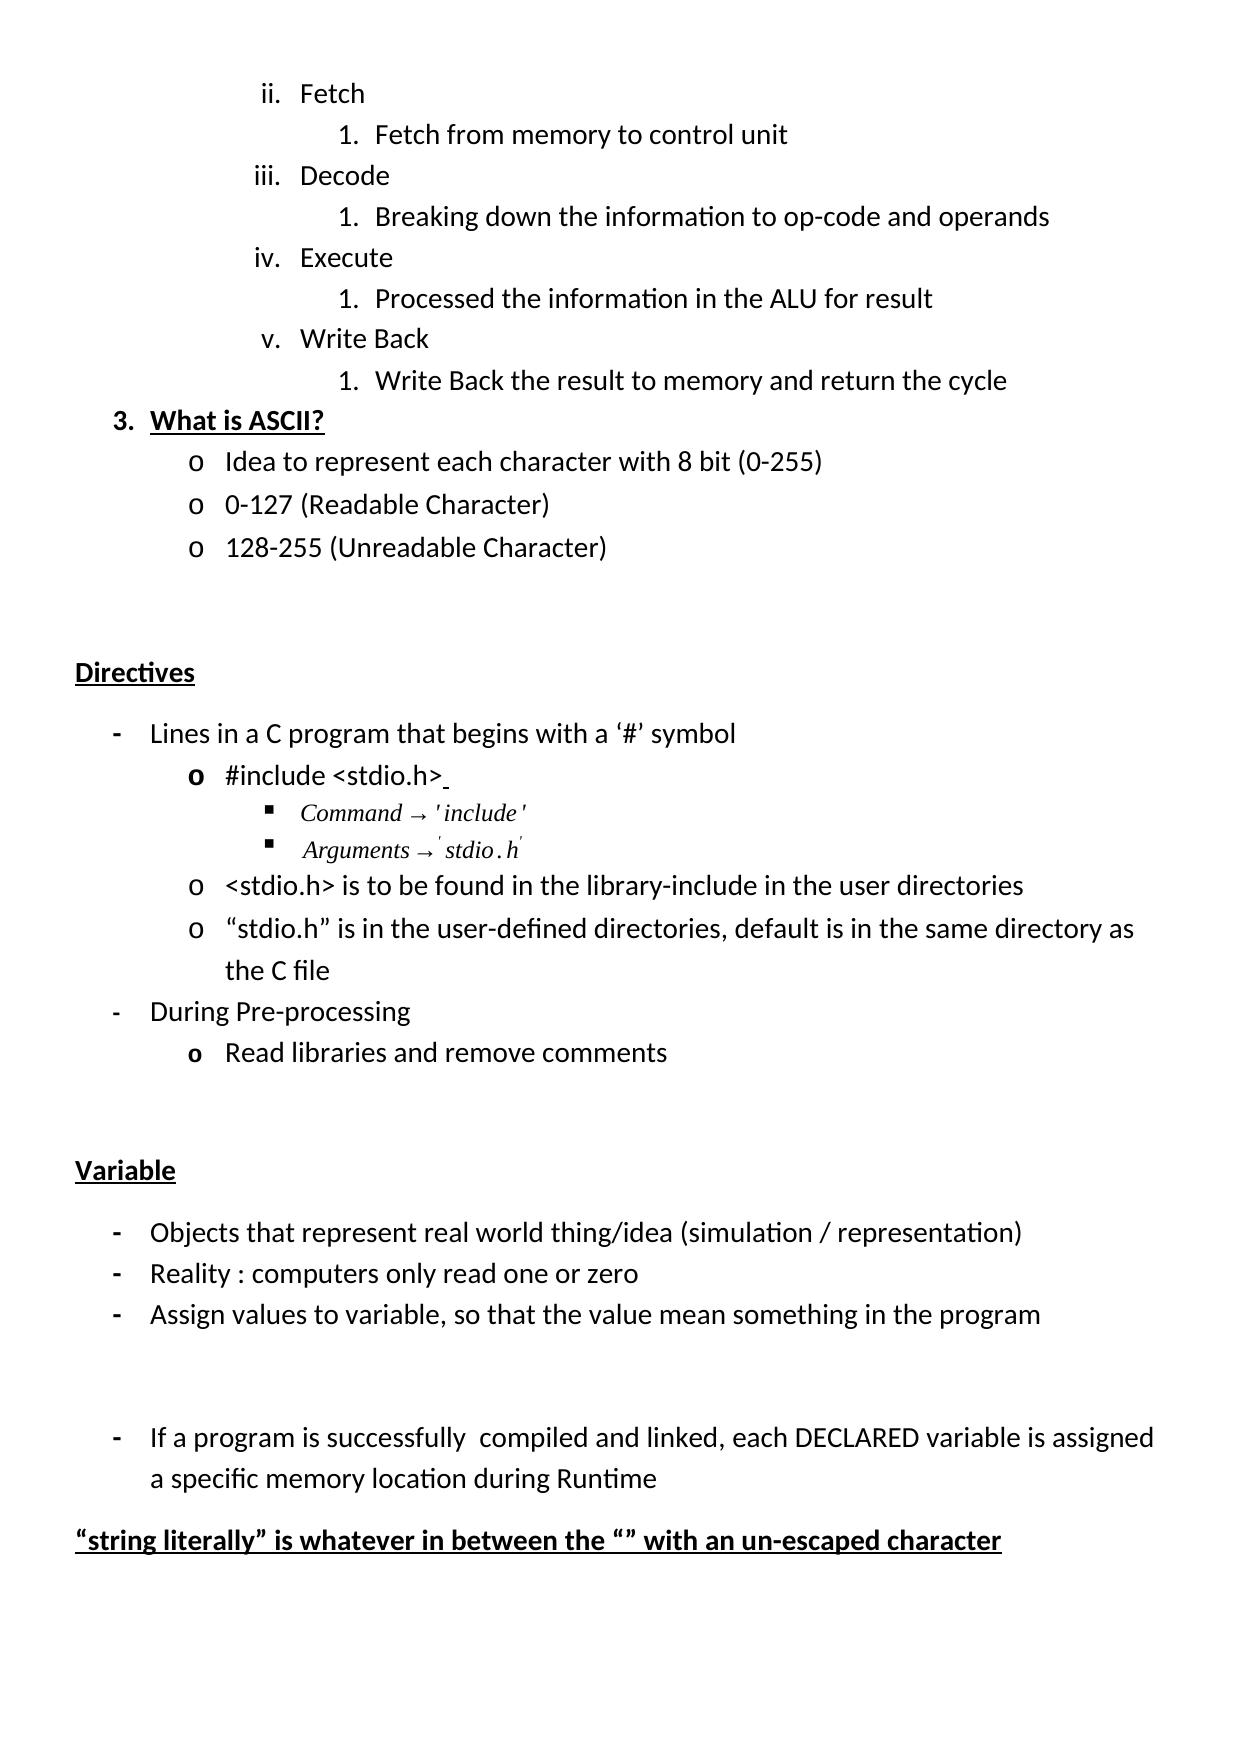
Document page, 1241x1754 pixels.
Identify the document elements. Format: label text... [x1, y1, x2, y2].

list “stdio.h” is in the user-defined directories, default is in the same directory as the C file [187, 910, 1165, 988]
list Idea to represent each character with 8 bit (0-255) [187, 443, 1165, 481]
list During Pre-processing [112, 993, 1165, 1029]
list Reality : computers only read one or zero [112, 1255, 1165, 1290]
list <stdio.h> is to be found in the library-include in the user directories [187, 867, 1165, 904]
text Directives [75, 654, 1165, 689]
list Assign values to variable, so that the value mean something in the program [112, 1296, 1165, 1331]
list Read libraries and remove comments [187, 1034, 1165, 1070]
list Execute [281, 239, 1165, 274]
list 0-127 (Readable Character) [187, 486, 1165, 523]
list 128-255 (Unreadable Character) [187, 529, 1165, 566]
list Objects that represent real world thing/idea (simulation / representation) [112, 1214, 1165, 1249]
text “string literally” is whatever in between the “” with an un-escaped character [75, 1522, 1165, 1558]
list Processed the information in the ALU for result [337, 280, 1165, 315]
list Breaking down the information to op-code and operands [337, 198, 1165, 233]
list Write Back [281, 321, 1165, 356]
list Write Back the result to memory and return the cycle [337, 362, 1165, 397]
list If a program is successfully compiled and linked, each DECLARED variable is assigned a specific memory location during Runtime [112, 1419, 1165, 1496]
list #include <stdio.h> [187, 757, 1165, 794]
list What is ASCII? [112, 402, 1165, 438]
list Fetch from memory to control unit [337, 116, 1165, 152]
list Fetch [281, 75, 1165, 111]
list Lines in a C program that begins with a ‘#’ symbol [112, 716, 1165, 751]
list Decode [281, 157, 1165, 192]
text Variable [75, 1152, 1165, 1188]
